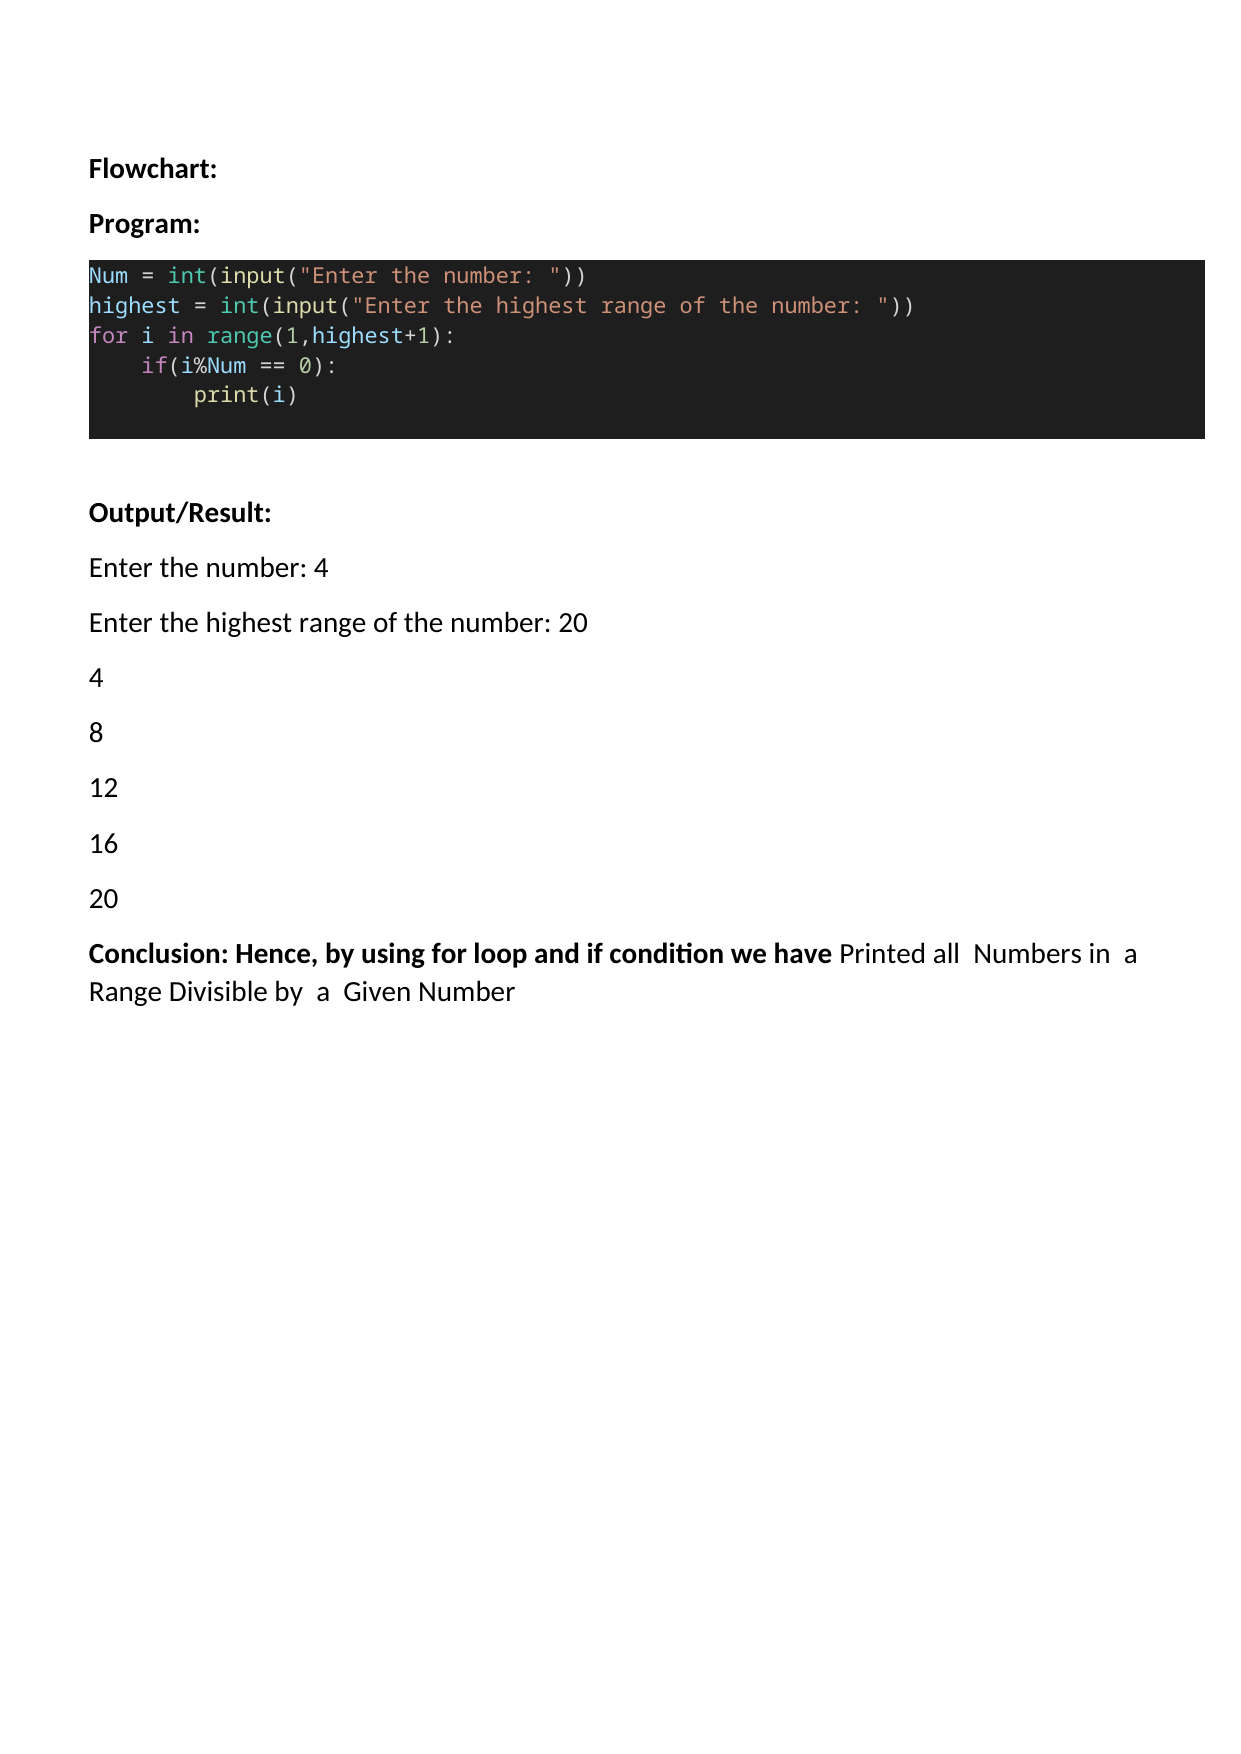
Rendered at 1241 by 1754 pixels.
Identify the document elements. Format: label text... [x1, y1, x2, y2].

text if(i%Num == 0): [89, 349, 1205, 379]
text Num = int(input("Enter the number: ")) [89, 260, 1205, 290]
text for i in range(1,highest+1): [89, 320, 1205, 349]
text Program: [89, 205, 1205, 241]
text 20 [89, 880, 1205, 915]
text Output/Result: [89, 494, 1205, 530]
text 8 [89, 714, 1205, 750]
text 4 [89, 659, 1205, 695]
text print(i) [89, 379, 1205, 409]
text 16 [89, 825, 1205, 860]
text Conclusion: Hence, by using for loop and if condition we have Printed all Numbers in a Range Divisible by a Given Number [89, 935, 1205, 1009]
text Flowchart: [89, 150, 1205, 186]
text Enter the number: 4 [89, 549, 1205, 585]
text Enter the highest range of the number: 20 [89, 604, 1205, 640]
text 12 [89, 769, 1205, 805]
text highest = int(input("Enter the highest range of the number: ")) [89, 290, 1205, 320]
